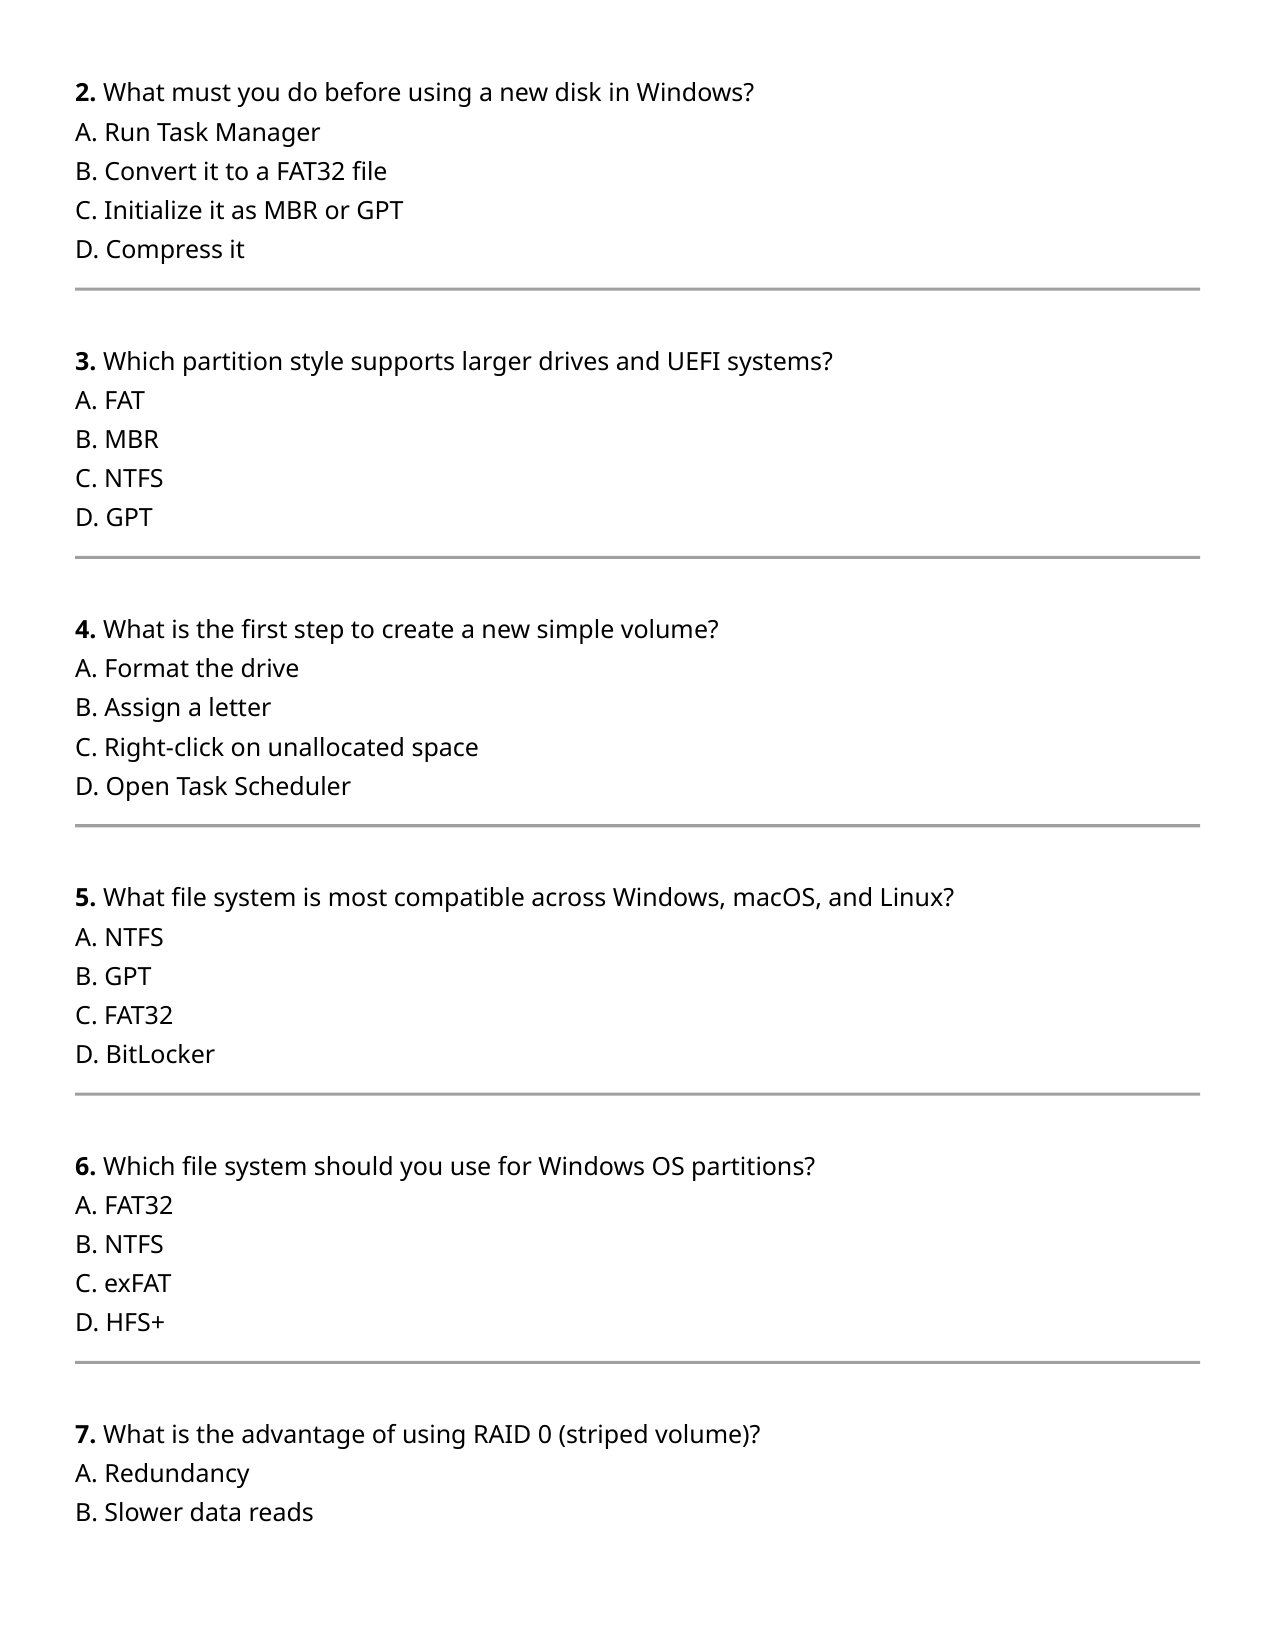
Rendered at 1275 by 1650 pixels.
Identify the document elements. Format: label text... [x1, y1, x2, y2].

text 3. Which partition style supports larger drives and UEFI systems? A. FAT B. MBR C. NTFS D. GPT [75, 343, 1200, 534]
text 2. What must you do before using a new disk in Windows? A. Run Task Manager B. Convert it to a FAT32 file C. Initialize it as MBR or GPT D. Compress it [75, 75, 1200, 266]
text 6. Which file system should you use for Windows OS partitions? A. FAT32 B. NTFS C. exFAT D. HFS+ [75, 1148, 1200, 1339]
text 5. What file system is most compatible across Windows, macOS, and Linux? A. NTFS B. GPT C. FAT32 D. BitLocker [75, 880, 1200, 1071]
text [75, 1417, 1200, 1529]
text 4. What is the first step to create a new simple volume? A. Format the drive B. Assign a letter C. Right-click on unallocated space D. Open Task Scheduler [75, 612, 1200, 802]
